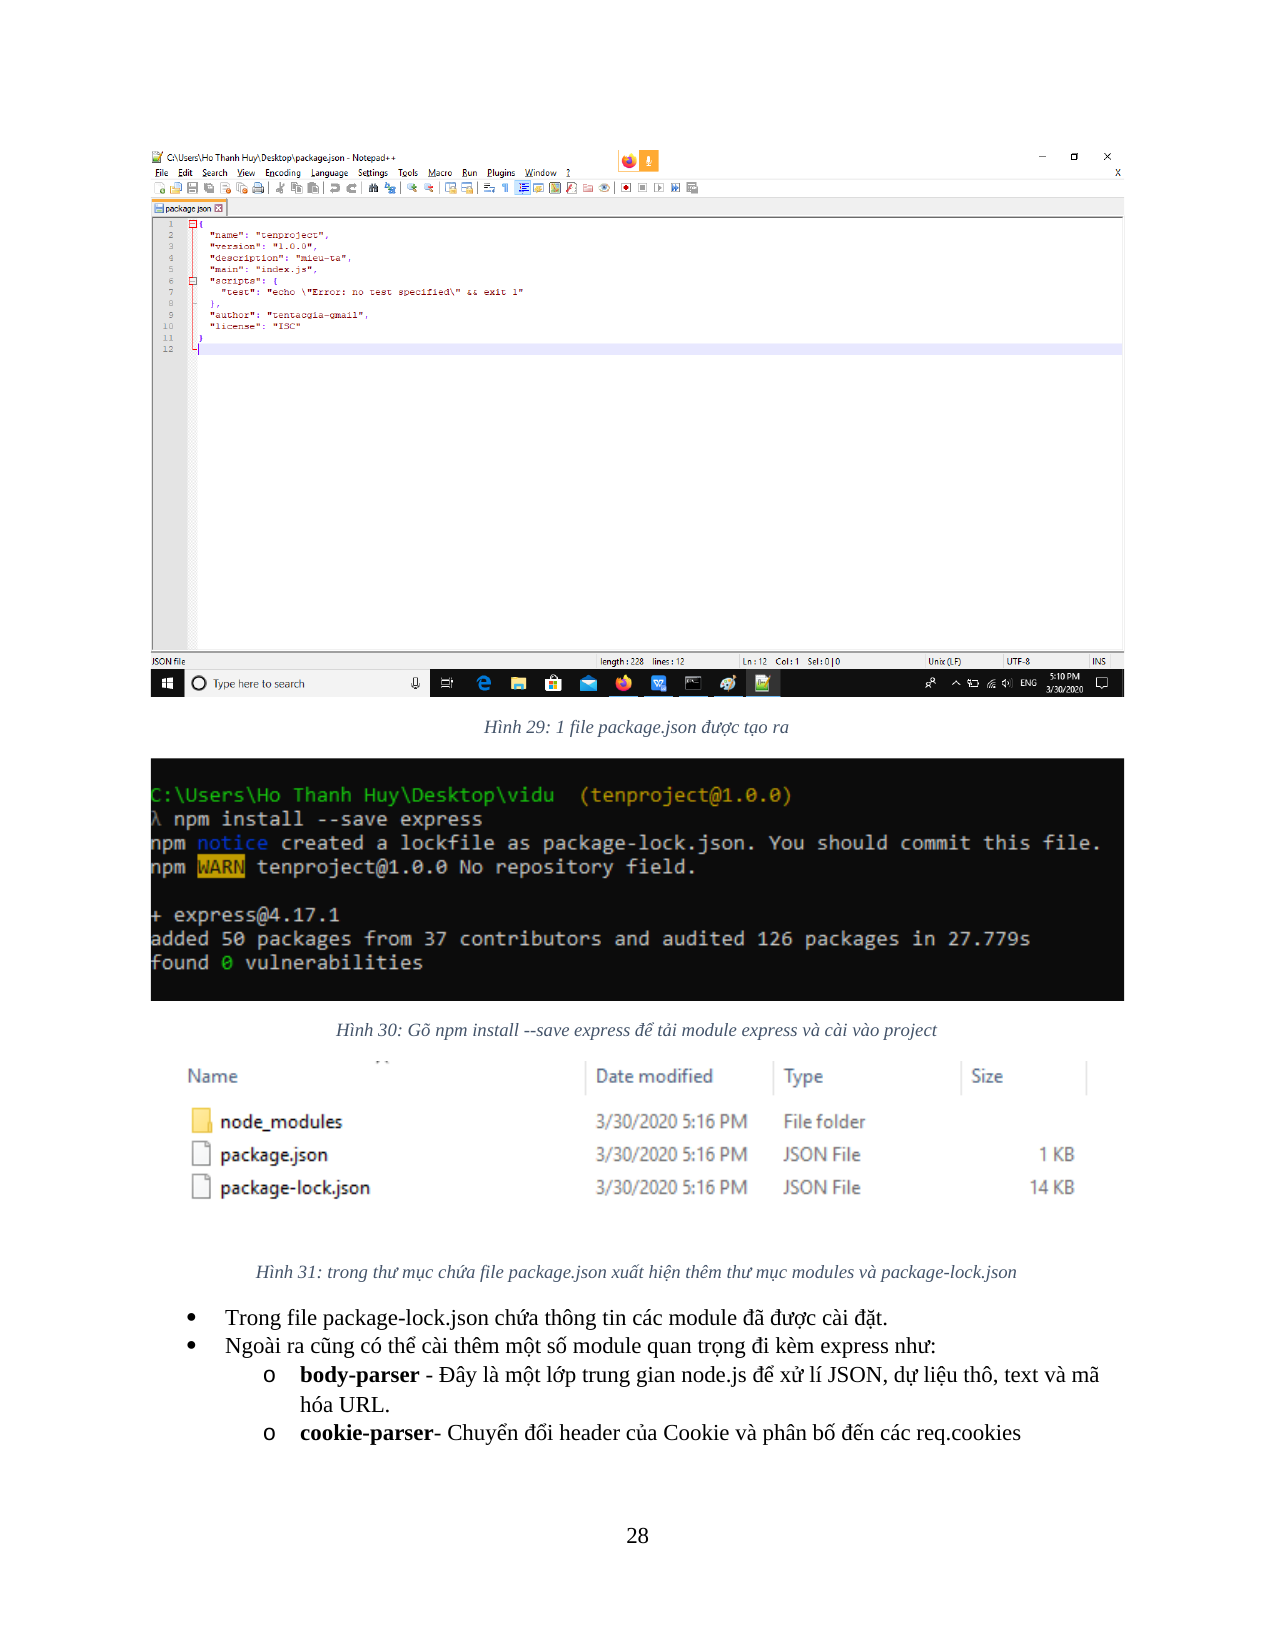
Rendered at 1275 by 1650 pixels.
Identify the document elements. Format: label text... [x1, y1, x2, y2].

list body-parser - Đây là một lớp trung gian node.js để xử lí JSON, dự liệu thô, text và mã hóa URL. [262, 1361, 1125, 1417]
list Trong file package-lock.json chứa thông tin các module đã được cài đặt. [187, 1304, 1125, 1330]
picture [150, 758, 1125, 1001]
list Ngoài ra cũng có thể cài thêm một số module quan trọng đi kèm express như: [187, 1332, 1125, 1358]
picture [175, 1061, 1100, 1243]
list cookie-parser- Chuyển đổi header của Cookie và phân bố đến các req.cookies [262, 1419, 1125, 1448]
picture [150, 150, 1125, 697]
text Hình 31: trong thư mục chứa file package.json xuất hiện thêm thư mục modules và package-lock.json [150, 1261, 1125, 1283]
text Hình 29: 1 file package.json được tạo ra [150, 716, 1125, 737]
text Hình 30: Gõ npm install --save express để tải module express và cài vào project [150, 1019, 1125, 1041]
